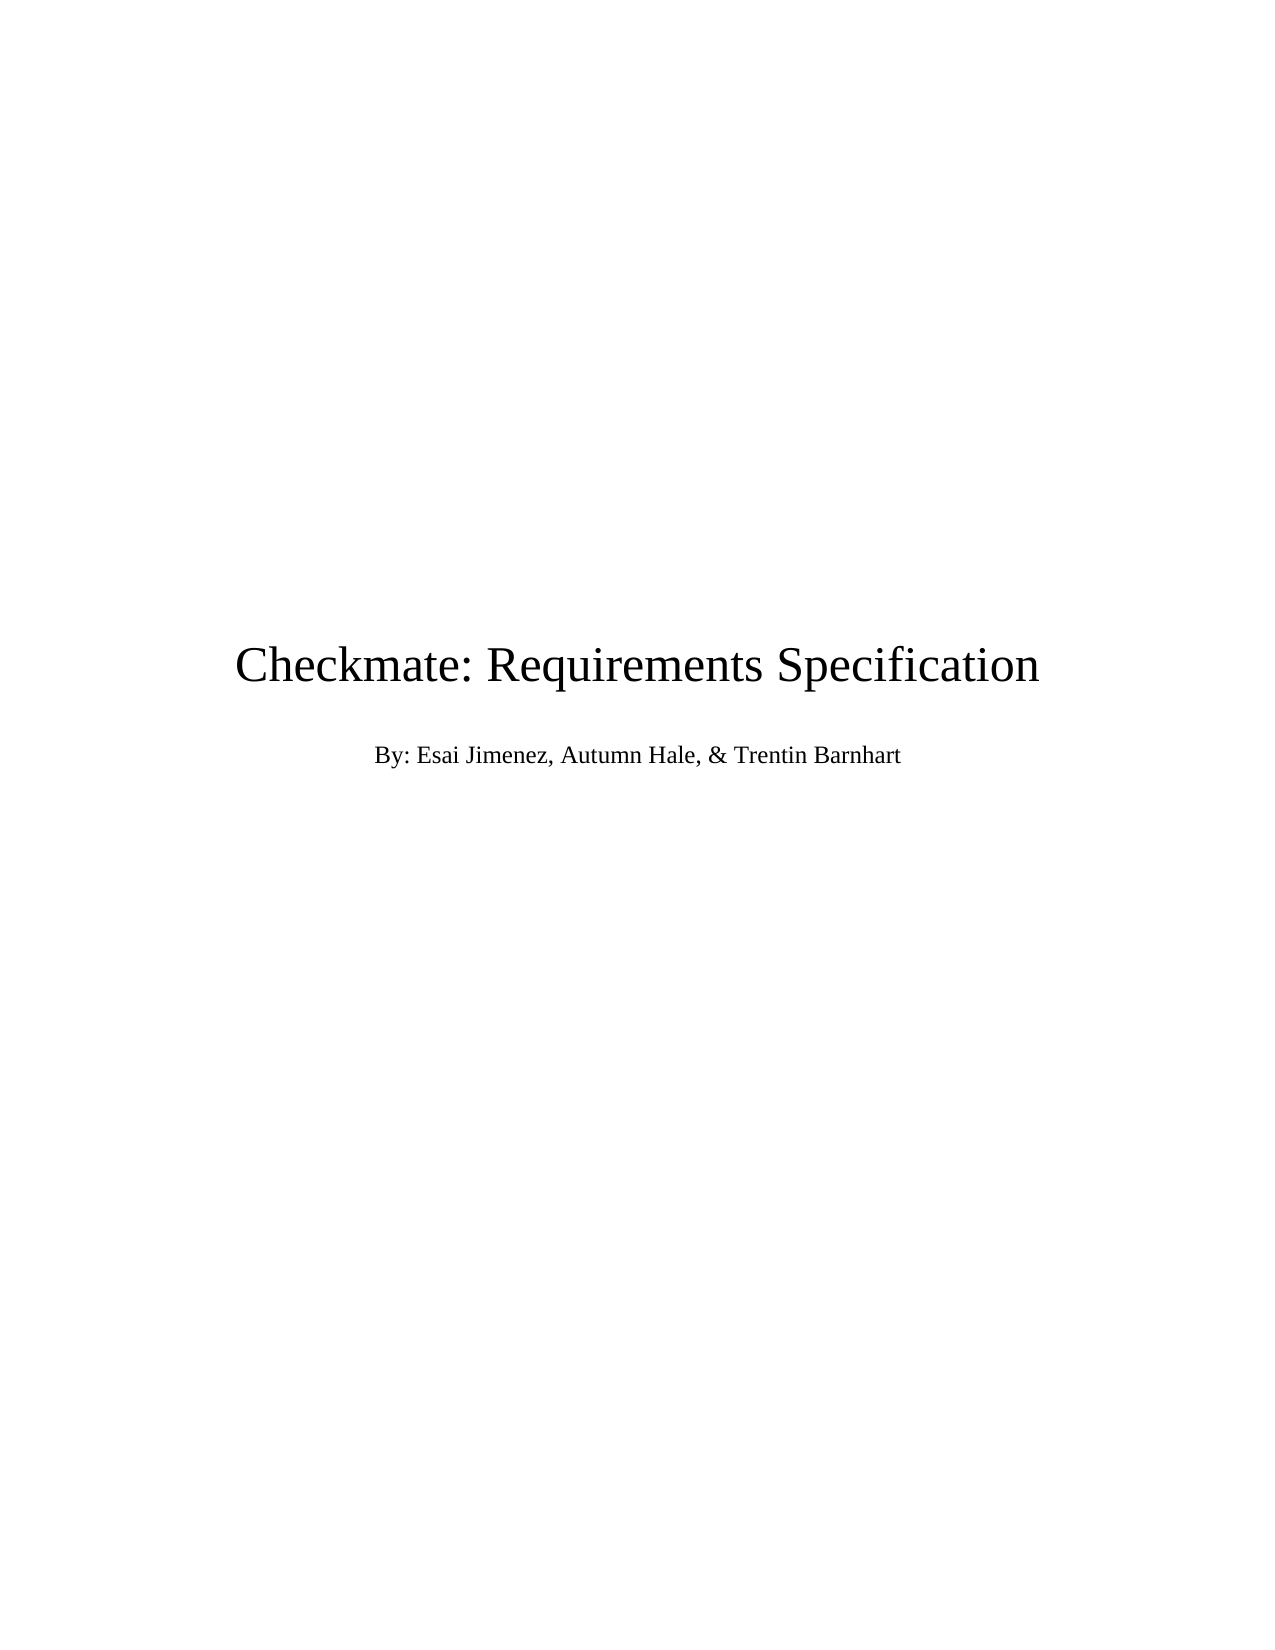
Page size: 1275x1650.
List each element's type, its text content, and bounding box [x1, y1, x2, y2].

title Checkmate: Requirements Specification [150, 635, 1125, 693]
subtitle By: Esai Jimenez, Autumn Hale, & Trentin Barnhart [150, 741, 1125, 769]
